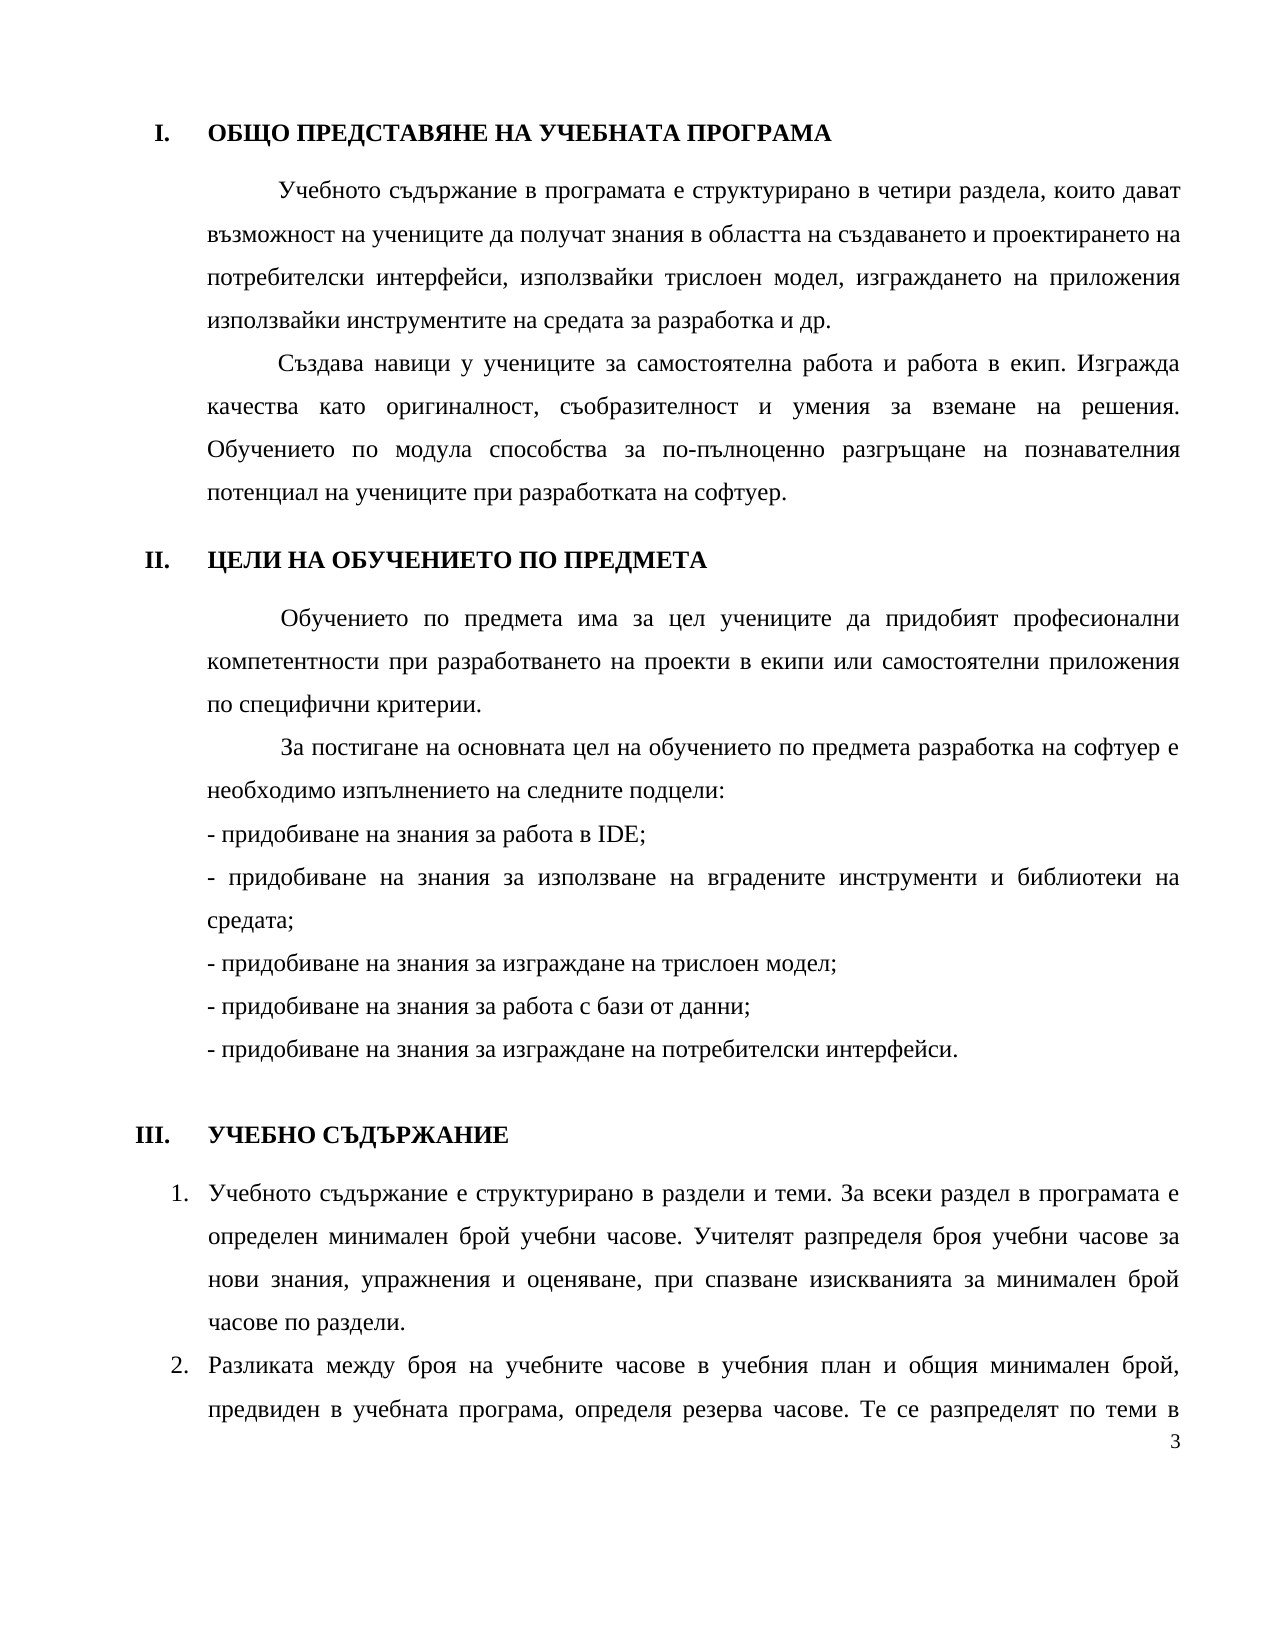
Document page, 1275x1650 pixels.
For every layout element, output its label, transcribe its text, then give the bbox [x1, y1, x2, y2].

list УЧЕБНО СЪДЪРЖАНИЕ [170, 1121, 1181, 1149]
text - придобиване на знания за работа с бази от данни; [207, 991, 1181, 1020]
list Учебното съдържание е структурирано в раздели и теми. За всеки раздел в програмата е определен минимален брой учебни часове. Учителят разпределя броя учебни часове за нови знания, упражнения и оценяване, при спазване изискванията за минимален брой часове по раздели. [170, 1178, 1181, 1336]
text Създава навици у учениците за самостоятелна работа и работа в екип. Изгражда качества като оригиналност, съобразителност и умения за вземане на решения. Обучението по модула способства за по-пълноценно разгръщане на познавателния потенциал на учениците при разработката на софтуер. [207, 348, 1181, 506]
list ОБЩО ПРЕДСТАВЯНЕ НА УЧЕБНАТА ПРОГРАМА [170, 118, 1181, 147]
text - придобиване на знания за използване на вградените инструменти и библиотеки на средата; [207, 862, 1181, 934]
text - придобиване на знания за изграждане на потребителски интерфейси. [207, 1034, 1181, 1063]
text - придобиване на знания за изграждане на трислоен модел; [207, 948, 1181, 977]
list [170, 1351, 1181, 1422]
text Учебното съдържание в програмата е структурирано в четири раздела, които дават възможност на учениците да получат знания в областта на създаването и проектирането на потребителски интерфейси, използвайки трислоен модел, изграждането на приложения използвайки инструментите на средата за разработка и др. [207, 176, 1181, 334]
text За постигане на основната цел на обучението по предмета разработка на софтуер е необходимо изпълнението на следните подцели: [207, 732, 1181, 804]
text - придобиване на знания за работа в IDE; [207, 819, 1181, 847]
list ЦЕЛИ НА ОБУЧЕНИЕТО ПО ПРЕДМЕТА [170, 546, 1181, 574]
text Обучението по предмета има за цел учениците да придобият професионални компетентности при разработването на проекти в екипи или самостоятелни приложения по специфични критерии. [207, 603, 1181, 718]
